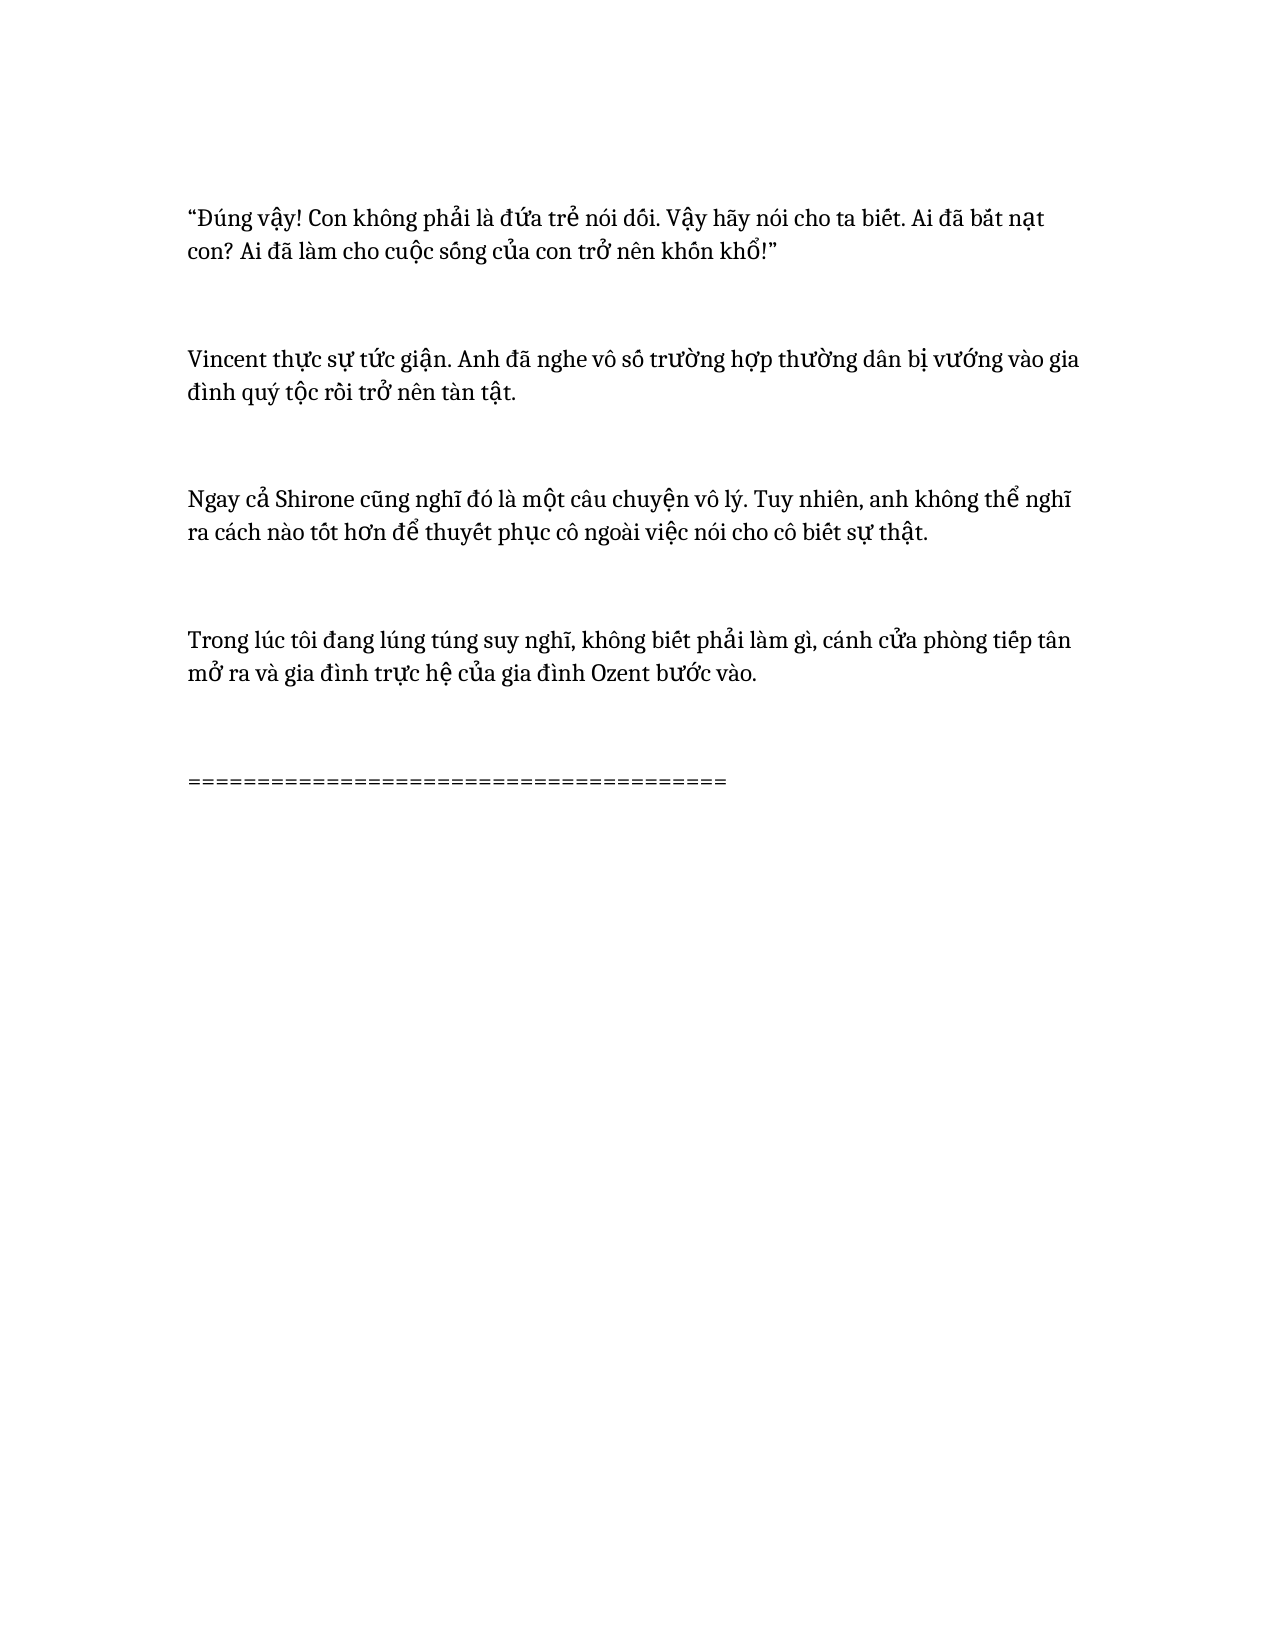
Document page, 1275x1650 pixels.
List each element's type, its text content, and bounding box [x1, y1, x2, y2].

text Ngay cả Shirone cũng nghĩ đó là một câu chuyện vô lý. Tuy nhiên, anh không thể nghĩ ra cách nào tốt hơn để thuyết phục cô ngoài việc nói cho cô biết sự thật. [187, 485, 1087, 547]
text “Đúng vậy! Con không phải là đứa trẻ nói dối. Vậy hãy nói cho ta biết. Ai đã bắt nạt con? Ai đã làm cho cuộc sống của con trở nên khốn khổ!” [187, 204, 1087, 266]
text Trong lúc tôi đang lúng túng suy nghĩ, không biết phải làm gì, cánh cửa phòng tiếp tân mở ra và gia đình trực hệ của gia đình Ozent bước vào. [187, 626, 1087, 688]
text ======================================= [187, 767, 1087, 796]
text Vincent thực sự tức giận. Anh đã nghe vô số trường hợp thường dân bị vướng vào gia đình quý tộc rồi trở nên tàn tật. [187, 344, 1087, 406]
